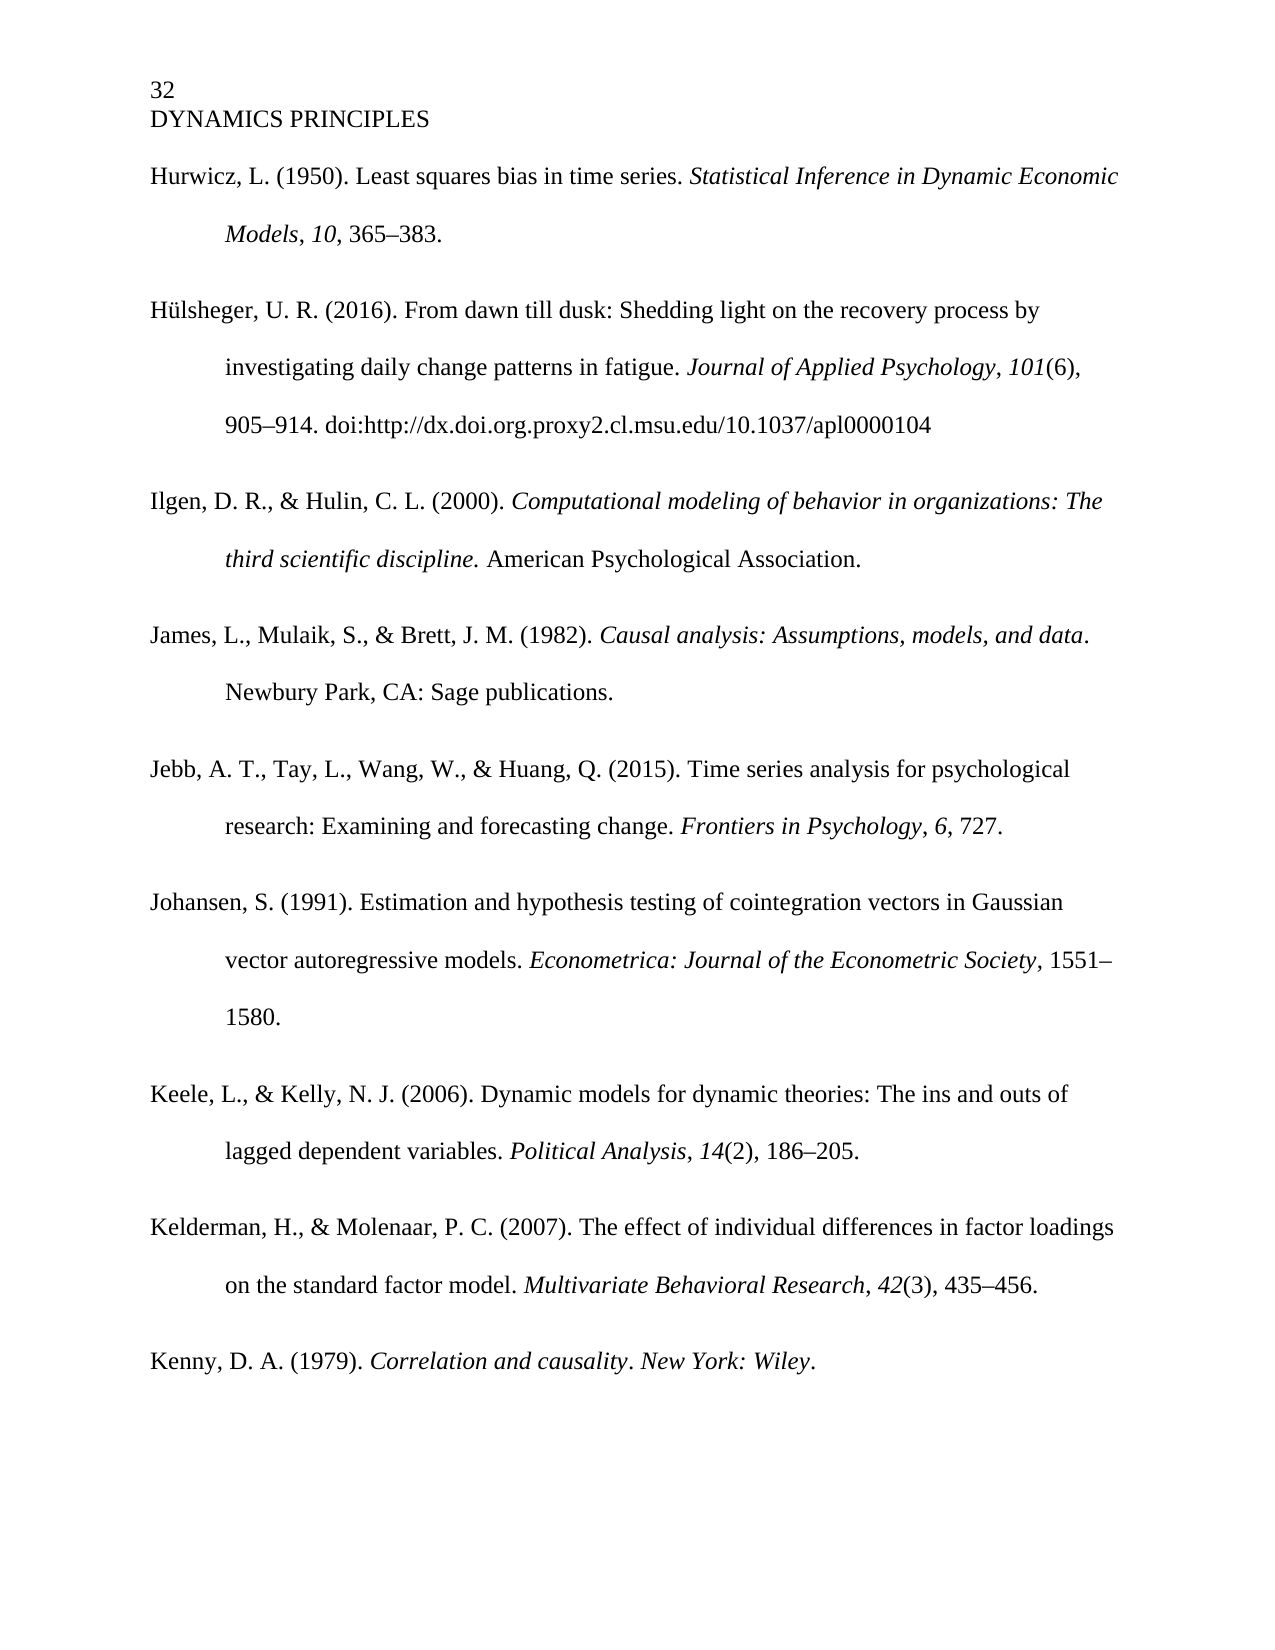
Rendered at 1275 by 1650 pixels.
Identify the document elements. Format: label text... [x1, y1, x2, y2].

text Ilgen, D. R., & Hulin, C. L. (2000). Computational modeling of behavior in organizations: The third scientific discipline. American Psychological Association. [150, 486, 1125, 572]
text Jebb, A. T., Tay, L., Wang, W., & Huang, Q. (2015). Time series analysis for psychological research: Examining and forecasting change. Frontiers in Psychology, 6, 727. [150, 754, 1125, 840]
text Kenny, D. A. (1979). Correlation and causality. New York: Wiley. [150, 1346, 1125, 1375]
text Keele, L., & Kelly, N. J. (2006). Dynamic models for dynamic theories: The ins and outs of lagged dependent variables. Political Analysis, 14(2), 186–205. [150, 1079, 1125, 1165]
text James, L., Mulaik, S., & Brett, J. M. (1982). Causal analysis: Assumptions, models, and data. Newbury Park, CA: Sage publications. [150, 620, 1125, 706]
text Hurwicz, L. (1950). Least squares bias in time series. Statistical Inference in Dynamic Economic Models, 10, 365–383. [150, 161, 1125, 247]
text Johansen, S. (1991). Estimation and hypothesis testing of cointegration vectors in Gaussian vector autoregressive models. Econometrica: Journal of the Econometric Society, 1551–1580. [150, 887, 1125, 1031]
text Kelderman, H., & Molenaar, P. C. (2007). The effect of individual differences in factor loadings on the standard factor model. Multivariate Behavioral Research, 42(3), 435–456. [150, 1212, 1125, 1299]
text Hülsheger, U. R. (2016). From dawn till dusk: Shedding light on the recovery process by investigating daily change patterns in fatigue. Journal of Applied Psychology, 101(6), 905–914. doi:http://dx.doi.org.proxy2.cl.msu.edu/10.1037/apl0000104 [150, 295, 1125, 439]
